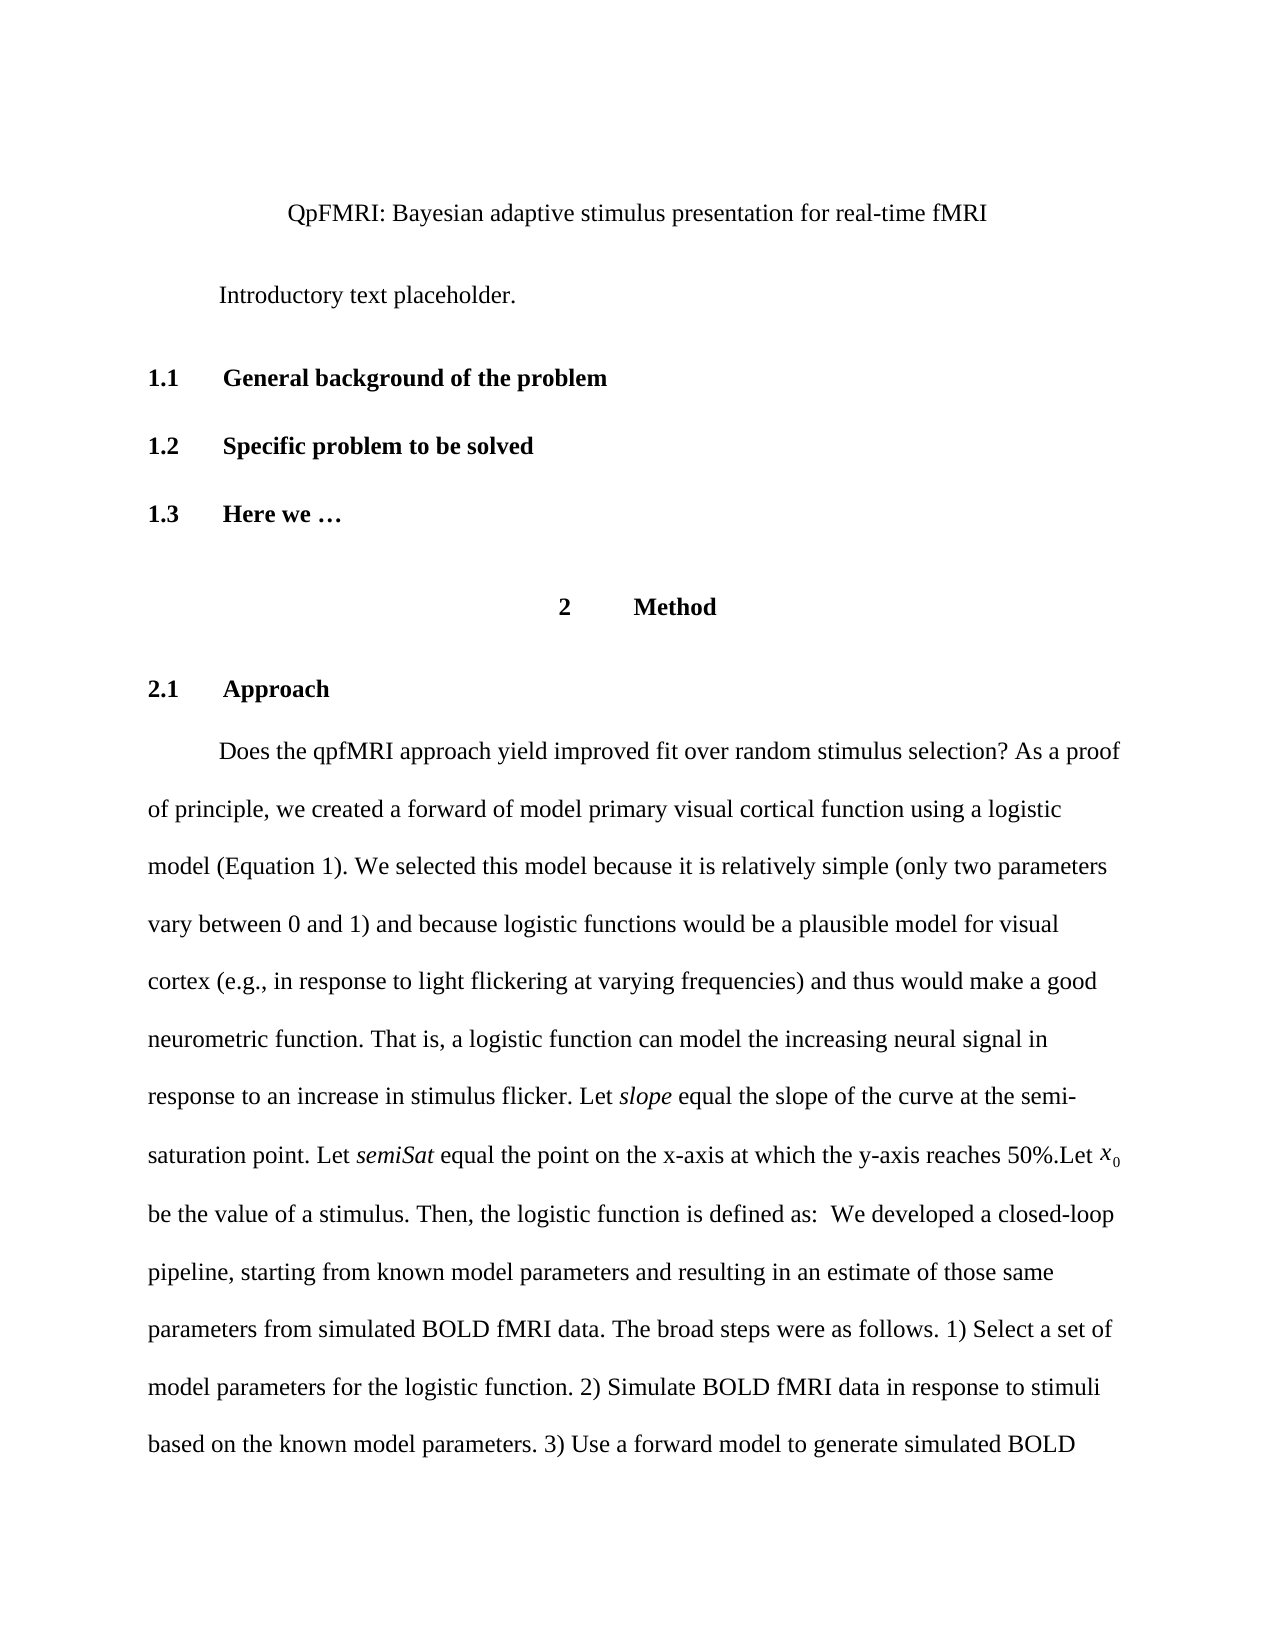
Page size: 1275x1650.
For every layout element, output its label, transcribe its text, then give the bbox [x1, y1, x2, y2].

title QpFMRI: Bayesian adaptive stimulus presentation for real-time fMRI [148, 198, 1127, 226]
subtitle 1.1 General background of the problem [148, 363, 1127, 391]
subtitle 2 Method [148, 592, 1127, 621]
subtitle 1.3 Here we … [148, 499, 1127, 528]
subtitle 2.1 Approach [148, 674, 1127, 703]
subtitle 1.2 Specific problem to be solved [148, 431, 1127, 459]
text Introductory text placeholder. [148, 280, 1127, 309]
